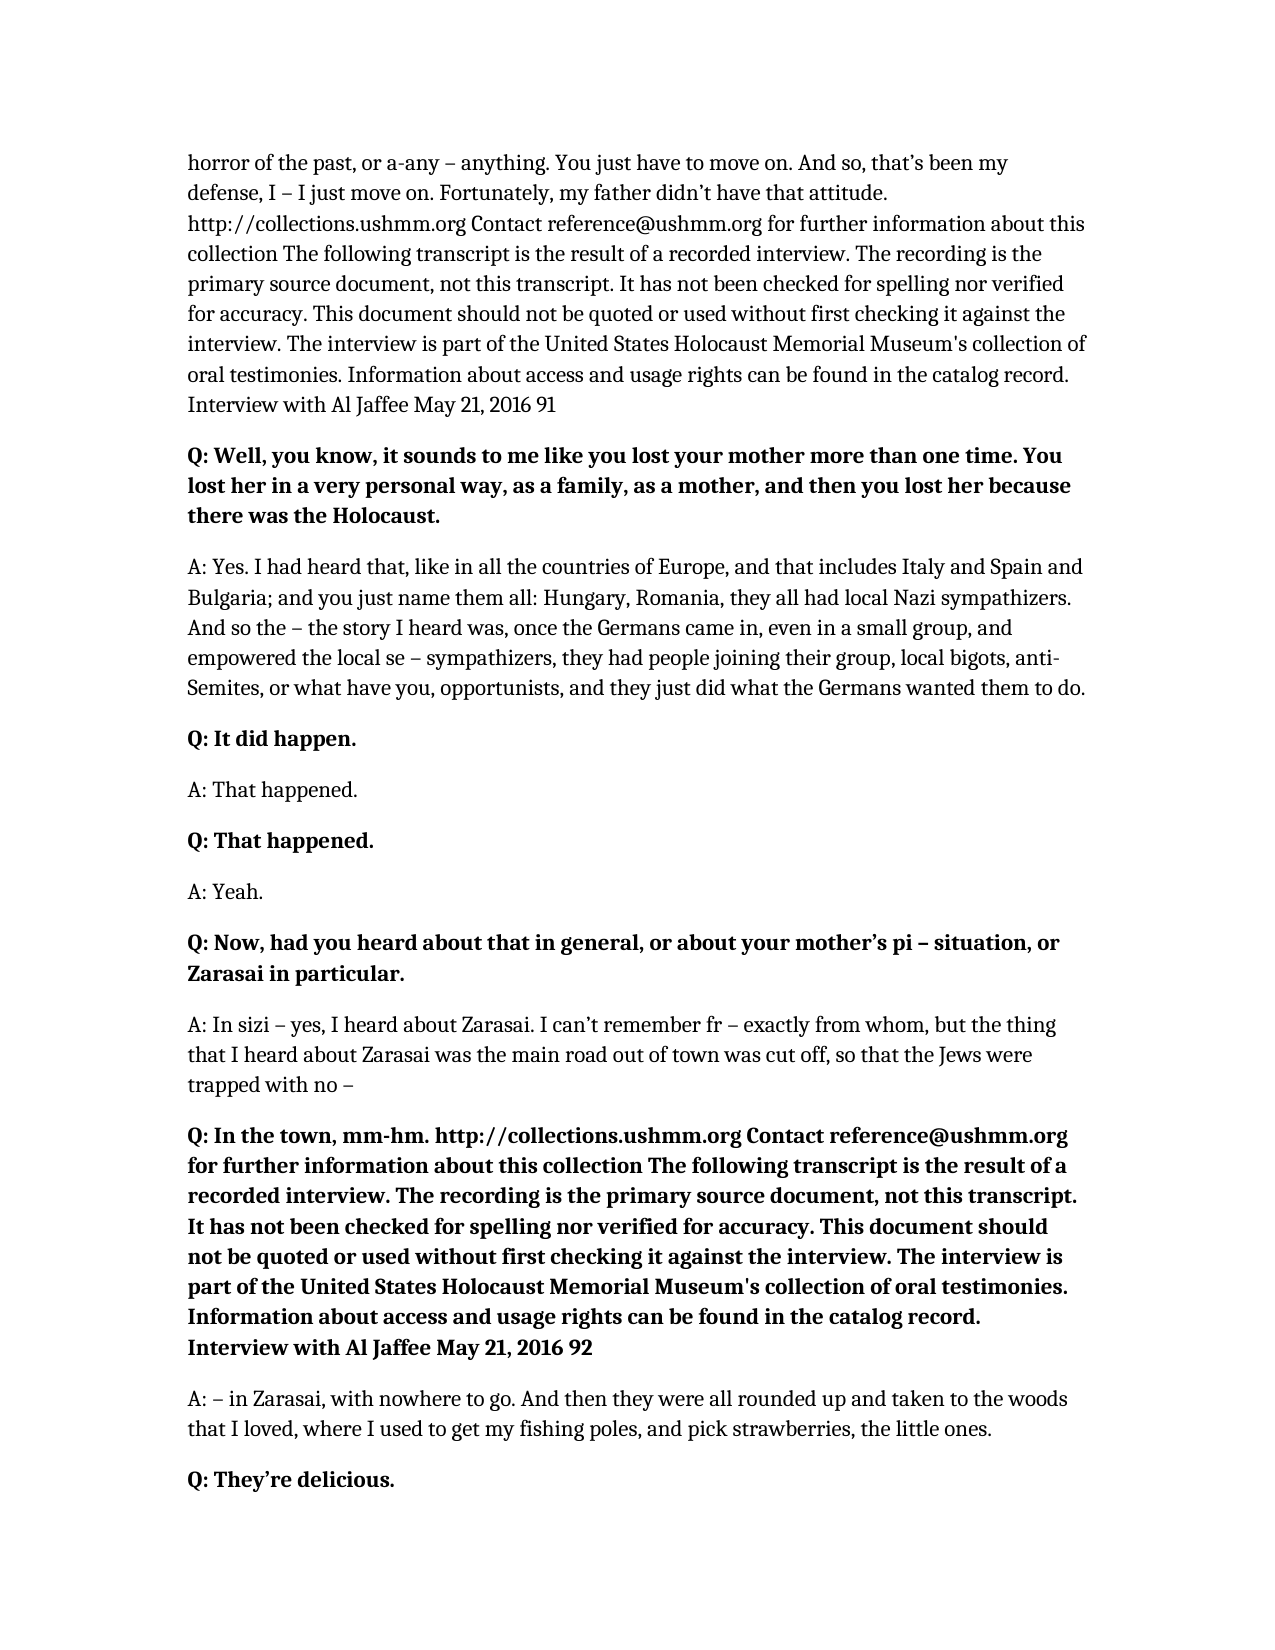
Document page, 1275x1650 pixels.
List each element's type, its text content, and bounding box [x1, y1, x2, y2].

text A: Yeah. [187, 879, 1087, 906]
text Q: Now, had you heard about that in general, or about your mother’s pi – situation, or Zarasai in particular. [187, 930, 1087, 987]
text Q: That happened. [187, 828, 1087, 854]
text A: Yes. I had heard that, like in all the countries of Europe, and that includes Italy and Spain and Bulgaria; and you just name them all: Hungary, Romania, they all had local Nazi sympathizers. And so the – the story I heard was, once the Germans came in, even in a small group, and empowered the local se – sympathizers, they had people joining their group, local bigots, anti-Semites, or what have you, opportunists, and they just did what the Germans wanted them to do. [187, 554, 1087, 701]
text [187, 150, 1087, 418]
text A: – in Zarasai, with nowhere to go. And then they were all rounded up and taken to the woods that I loved, where I used to get my fishing poles, and pick strawberries, the little ones. [187, 1385, 1087, 1442]
text A: That happened. [187, 777, 1087, 803]
text Q: In the town, mm-hm. http://collections.ushmm.org Contact reference@ushmm.org for further information about this collection The following transcript is the result of a recorded interview. The recording is the primary source document, not this transcript. It has not been checked for spelling nor verified for accuracy. This document should not be quoted or used without first checking it against the interview. The interview is part of the United States Holocaust Memorial Museum's collection of oral testimonies. Information about access and usage rights can be found in the catalog record. Interview with Al Jaffee May 21, 2016 92 [187, 1123, 1087, 1361]
text Q: Well, you know, it sounds to me like you lost your mother more than one time. You lost her in a very personal way, as a family, as a mother, and then you lost her because there was the Holocaust. [187, 443, 1087, 529]
text Q: It did happen. [187, 726, 1087, 752]
text Q: They’re delicious. [187, 1467, 1087, 1493]
text A: In sizi – yes, I heard about Zarasai. I can’t remember fr – exactly from whom, but the thing that I heard about Zarasai was the main road out of town was cut off, so that the Jews were trapped with no – [187, 1011, 1087, 1098]
